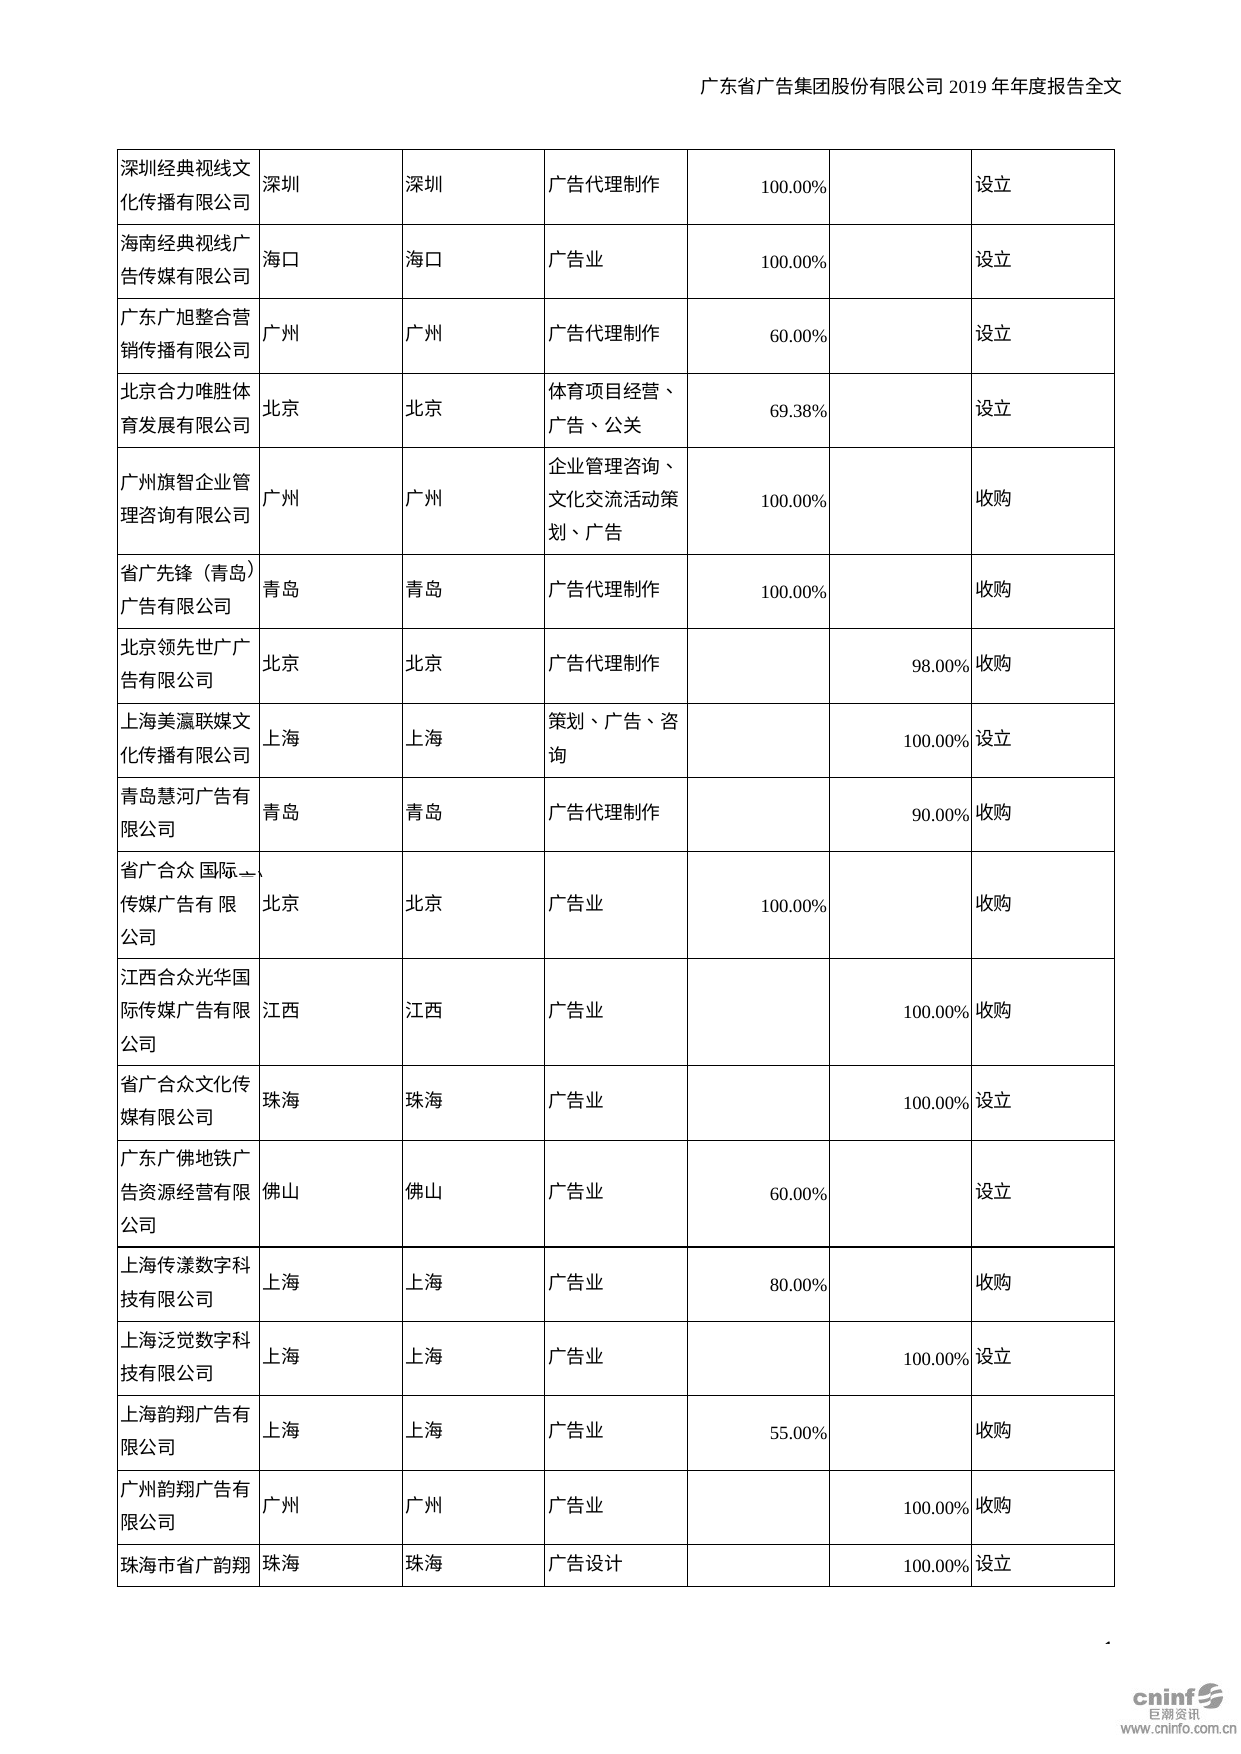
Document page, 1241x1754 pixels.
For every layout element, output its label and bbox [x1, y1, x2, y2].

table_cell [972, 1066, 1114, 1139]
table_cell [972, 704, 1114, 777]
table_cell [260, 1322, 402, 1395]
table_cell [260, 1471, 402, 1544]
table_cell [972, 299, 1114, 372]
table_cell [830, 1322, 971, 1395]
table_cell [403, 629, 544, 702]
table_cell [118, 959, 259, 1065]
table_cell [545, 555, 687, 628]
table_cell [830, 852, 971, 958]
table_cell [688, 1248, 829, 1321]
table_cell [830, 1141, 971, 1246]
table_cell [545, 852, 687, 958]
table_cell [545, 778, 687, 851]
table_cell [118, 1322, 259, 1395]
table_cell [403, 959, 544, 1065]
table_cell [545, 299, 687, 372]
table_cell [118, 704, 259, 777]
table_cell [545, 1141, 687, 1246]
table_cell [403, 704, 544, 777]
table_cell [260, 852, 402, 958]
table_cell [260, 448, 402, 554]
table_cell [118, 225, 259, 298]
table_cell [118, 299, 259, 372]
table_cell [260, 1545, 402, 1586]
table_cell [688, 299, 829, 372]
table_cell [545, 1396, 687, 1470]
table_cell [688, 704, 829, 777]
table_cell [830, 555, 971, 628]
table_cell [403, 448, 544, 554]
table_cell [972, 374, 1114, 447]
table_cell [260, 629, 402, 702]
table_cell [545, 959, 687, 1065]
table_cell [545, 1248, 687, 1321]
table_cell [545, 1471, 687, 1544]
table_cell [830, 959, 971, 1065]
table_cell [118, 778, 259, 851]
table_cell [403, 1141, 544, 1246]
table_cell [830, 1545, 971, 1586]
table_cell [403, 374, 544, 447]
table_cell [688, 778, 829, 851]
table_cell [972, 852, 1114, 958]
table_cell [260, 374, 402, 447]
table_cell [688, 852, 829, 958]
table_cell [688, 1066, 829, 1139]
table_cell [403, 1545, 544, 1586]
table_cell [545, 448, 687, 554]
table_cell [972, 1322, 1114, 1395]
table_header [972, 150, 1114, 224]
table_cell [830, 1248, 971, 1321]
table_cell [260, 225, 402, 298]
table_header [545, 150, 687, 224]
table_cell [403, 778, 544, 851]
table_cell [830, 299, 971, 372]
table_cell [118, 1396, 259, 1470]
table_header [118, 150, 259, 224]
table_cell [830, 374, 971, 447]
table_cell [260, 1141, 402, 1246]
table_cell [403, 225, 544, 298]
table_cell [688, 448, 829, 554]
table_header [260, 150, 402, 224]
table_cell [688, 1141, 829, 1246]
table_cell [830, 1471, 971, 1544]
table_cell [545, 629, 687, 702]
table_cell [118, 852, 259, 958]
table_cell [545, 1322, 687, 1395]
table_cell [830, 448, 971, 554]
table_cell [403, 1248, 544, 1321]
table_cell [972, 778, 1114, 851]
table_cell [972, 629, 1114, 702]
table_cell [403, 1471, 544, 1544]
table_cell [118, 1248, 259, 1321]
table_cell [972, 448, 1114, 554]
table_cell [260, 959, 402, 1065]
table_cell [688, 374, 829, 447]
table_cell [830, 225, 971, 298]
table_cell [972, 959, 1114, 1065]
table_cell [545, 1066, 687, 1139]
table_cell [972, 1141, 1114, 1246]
picture [1115, 1680, 1240, 1737]
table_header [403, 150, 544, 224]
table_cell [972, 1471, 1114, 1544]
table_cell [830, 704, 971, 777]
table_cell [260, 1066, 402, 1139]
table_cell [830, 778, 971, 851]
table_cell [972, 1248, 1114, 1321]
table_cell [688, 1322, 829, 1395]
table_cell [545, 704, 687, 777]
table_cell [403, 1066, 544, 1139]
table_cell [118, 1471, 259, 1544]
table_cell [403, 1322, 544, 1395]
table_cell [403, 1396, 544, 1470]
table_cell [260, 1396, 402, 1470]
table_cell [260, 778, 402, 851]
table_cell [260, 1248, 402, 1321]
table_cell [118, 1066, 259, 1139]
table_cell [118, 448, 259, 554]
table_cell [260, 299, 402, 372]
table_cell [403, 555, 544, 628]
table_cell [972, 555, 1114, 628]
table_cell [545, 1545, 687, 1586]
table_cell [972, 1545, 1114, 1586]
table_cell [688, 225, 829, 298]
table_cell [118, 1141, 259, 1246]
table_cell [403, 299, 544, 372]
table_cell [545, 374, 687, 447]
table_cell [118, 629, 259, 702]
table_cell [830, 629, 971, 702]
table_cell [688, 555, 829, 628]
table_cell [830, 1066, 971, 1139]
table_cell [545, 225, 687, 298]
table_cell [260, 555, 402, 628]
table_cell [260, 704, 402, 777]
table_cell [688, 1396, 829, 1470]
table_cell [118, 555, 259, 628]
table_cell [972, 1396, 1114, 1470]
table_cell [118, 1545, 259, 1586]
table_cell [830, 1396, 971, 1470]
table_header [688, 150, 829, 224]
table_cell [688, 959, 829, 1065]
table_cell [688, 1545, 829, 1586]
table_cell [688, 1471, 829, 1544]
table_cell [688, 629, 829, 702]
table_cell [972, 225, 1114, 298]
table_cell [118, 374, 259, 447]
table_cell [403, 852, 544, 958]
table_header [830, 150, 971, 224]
